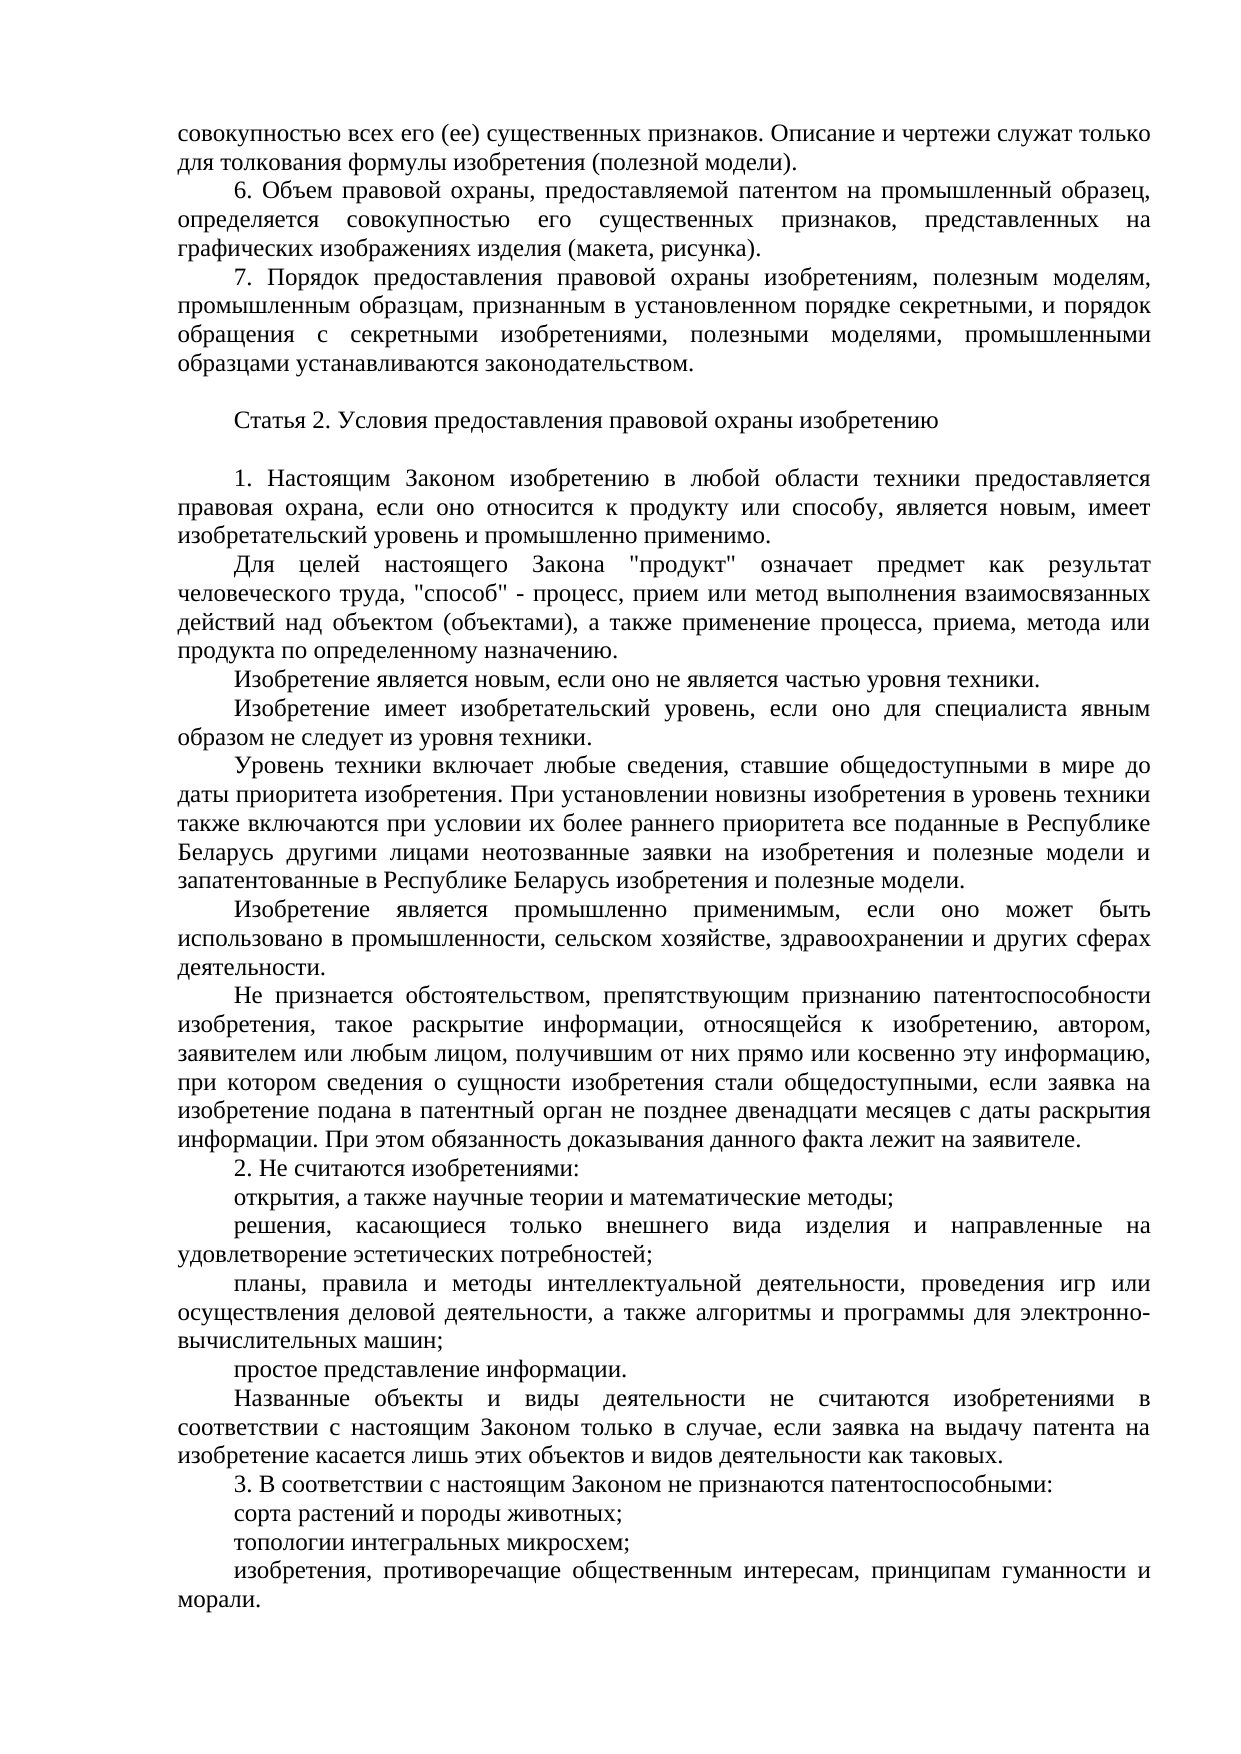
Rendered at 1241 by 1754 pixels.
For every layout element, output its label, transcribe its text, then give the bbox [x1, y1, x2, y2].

text 7. Порядок предоставления правовой охраны изобретениям, полезным моделям, промышленным образцам, признанным в установленном порядке секретными, и порядок обращения с секретными изобретениями, полезными моделями, промышленными образцами устанавливаются законодательством. [177, 262, 1152, 377]
text простое представление информации. [177, 1354, 1152, 1383]
text Изобретение является промышленно применимым, если оно может быть использовано в промышленности, сельском хозяйстве, здравоохранении и других сферах деятельности. [177, 894, 1152, 981]
text решения, касающиеся только внешнего вида изделия и направленные на удовлетворение эстетических потребностей; [177, 1211, 1152, 1268]
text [177, 118, 1152, 176]
text 3. В соответствии с настоящим Законом не признаются патентоспособными: [177, 1469, 1152, 1498]
text изобретения, противоречащие общественным интересам, принципам гуманности и морали. [177, 1556, 1152, 1613]
text Изобретение является новым, если оно не является частью уровня техники. [177, 664, 1152, 693]
text открытия, а также научные теории и математические методы; [177, 1182, 1152, 1211]
text Названные объекты и виды деятельности не считаются изобретениями в соответствии с настоящим Законом только в случае, если заявка на выдачу патента на изобретение касается лишь этих объектов и видов деятельности как таковых. [177, 1383, 1152, 1469]
text Для целей настоящего Закона "продукт" означает предмет как результат человеческого труда, "способ" - процесс, прием или метод выполнения взаимосвязанных действий над объектом (объектами), а также применение процесса, приема, метода или продукта по определенному назначению. [177, 549, 1152, 664]
text 6. Объем правовой охраны, предоставляемой патентом на промышленный образец, определяется совокупностью его существенных признаков, представленных на графических изображениях изделия (макета, рисунка). [177, 176, 1152, 262]
text Статья 2. Условия предоставления правовой охраны изобретению [177, 406, 1152, 434]
text Изобретение имеет изобретательский уровень, если оно для специалиста явным образом не следует из уровня техники. [177, 693, 1152, 751]
text 1. Настоящим Законом изобретению в любой области техники предоставляется правовая охрана, если оно относится к продукту или способу, является новым, имеет изобретательский уровень и промышленно применимо. [177, 463, 1152, 549]
text сорта растений и породы животных; [177, 1498, 1152, 1527]
text 2. Не считаются изобретениями: [177, 1153, 1152, 1182]
text Не признается обстоятельством, препятствующим признанию патентоспособности изобретения, такое раскрытие информации, относящейся к изобретению, автором, заявителем или любым лицом, получившим от них прямо или косвенно эту информацию, при котором сведения о сущности изобретения стали общедоступными, если заявка на изобретение подана в патентный орган не позднее двенадцати месяцев с даты раскрытия информации. При этом обязанность доказывания данного факта лежит на заявителе. [177, 981, 1152, 1153]
text планы, правила и методы интеллектуальной деятельности, проведения игр или осуществления деловой деятельности, а также алгоритмы и программы для электронно-вычислительных машин; [177, 1268, 1152, 1354]
text Уровень техники включает любые сведения, ставшие общедоступными в мире до даты приоритета изобретения. При установлении новизны изобретения в уровень техники также включаются при условии их более раннего приоритета все поданные в Республике Беларусь другими лицами неотозванные заявки на изобретения и полезные модели и запатентованные в Республике Беларусь изобретения и полезные модели. [177, 751, 1152, 894]
text топологии интегральных микросхем; [177, 1527, 1152, 1556]
